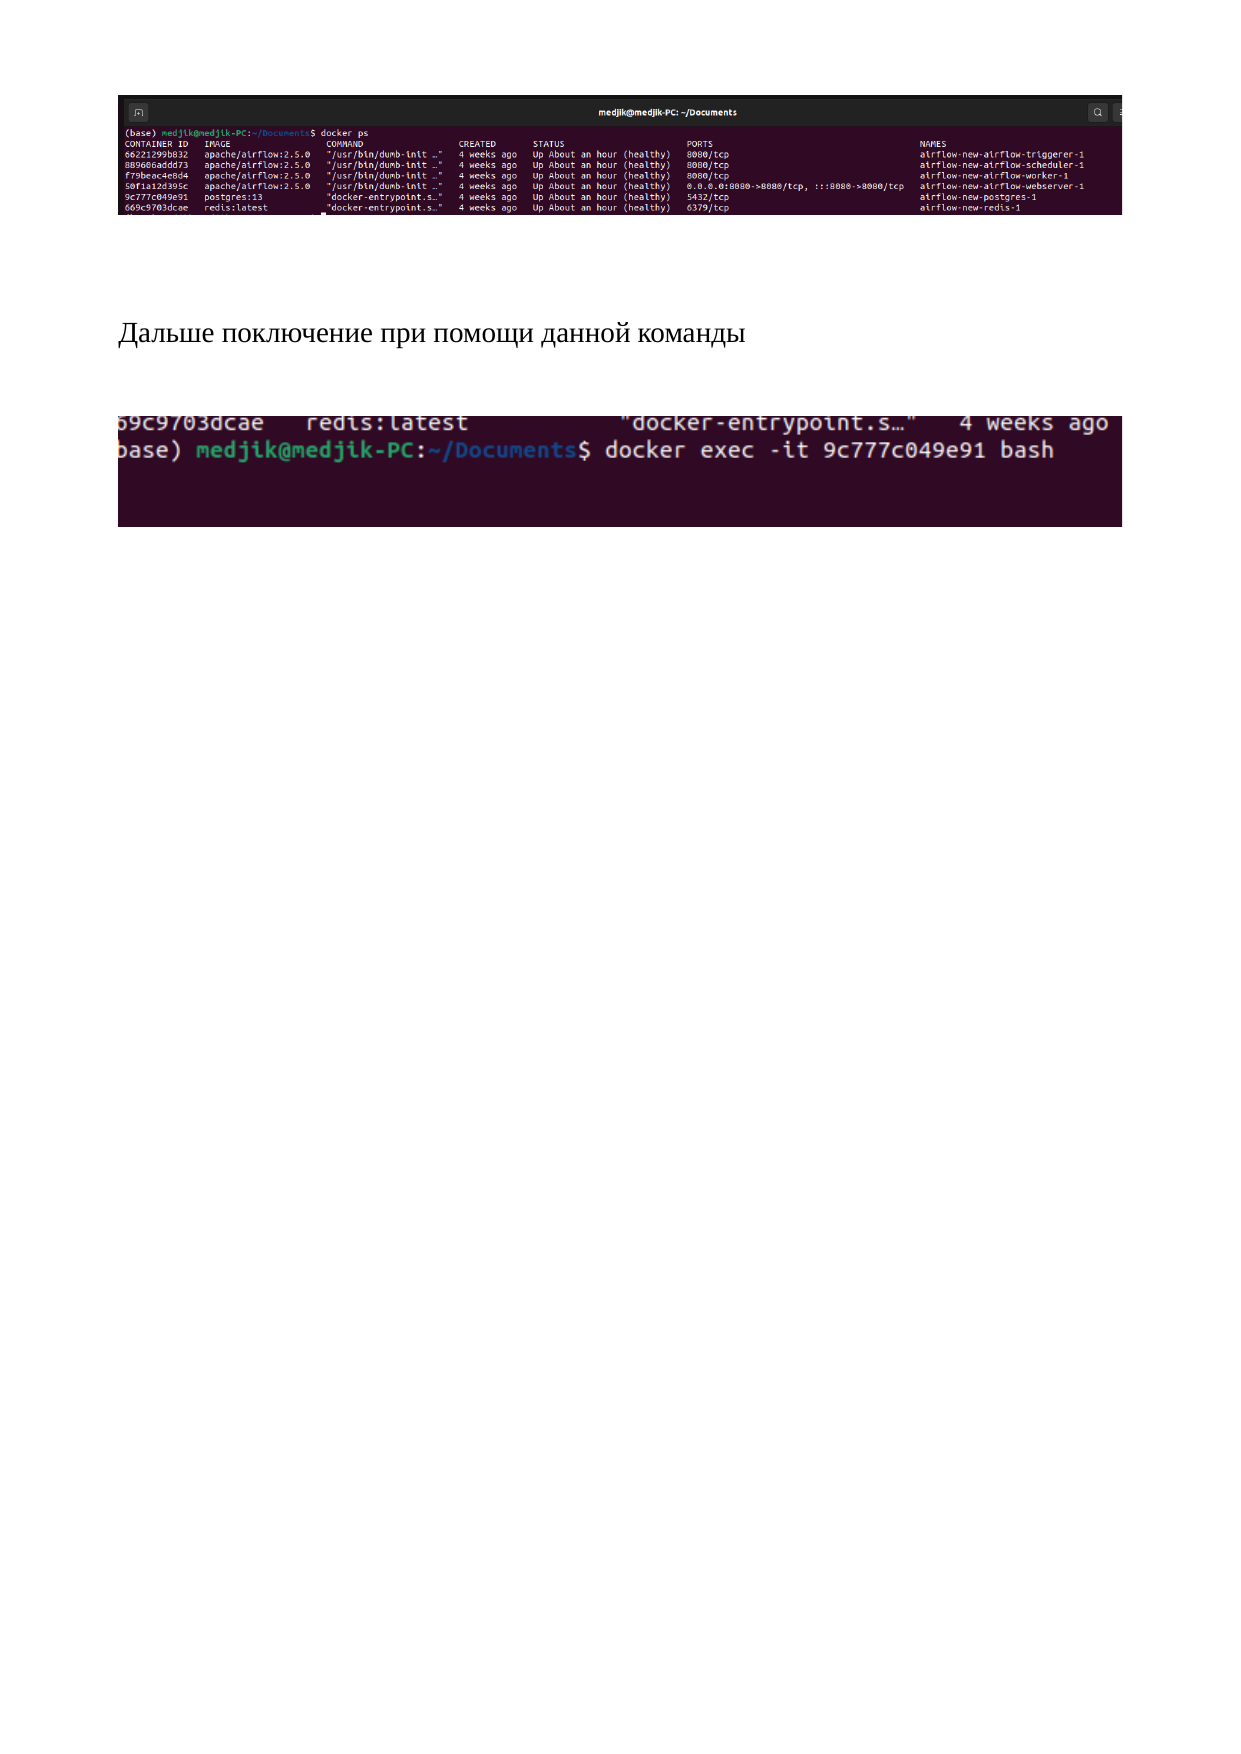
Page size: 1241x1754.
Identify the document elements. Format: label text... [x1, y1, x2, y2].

text Дальше поключение при помощи данной команды [118, 315, 1122, 349]
picture [118, 416, 1123, 527]
picture [118, 95, 1123, 215]
